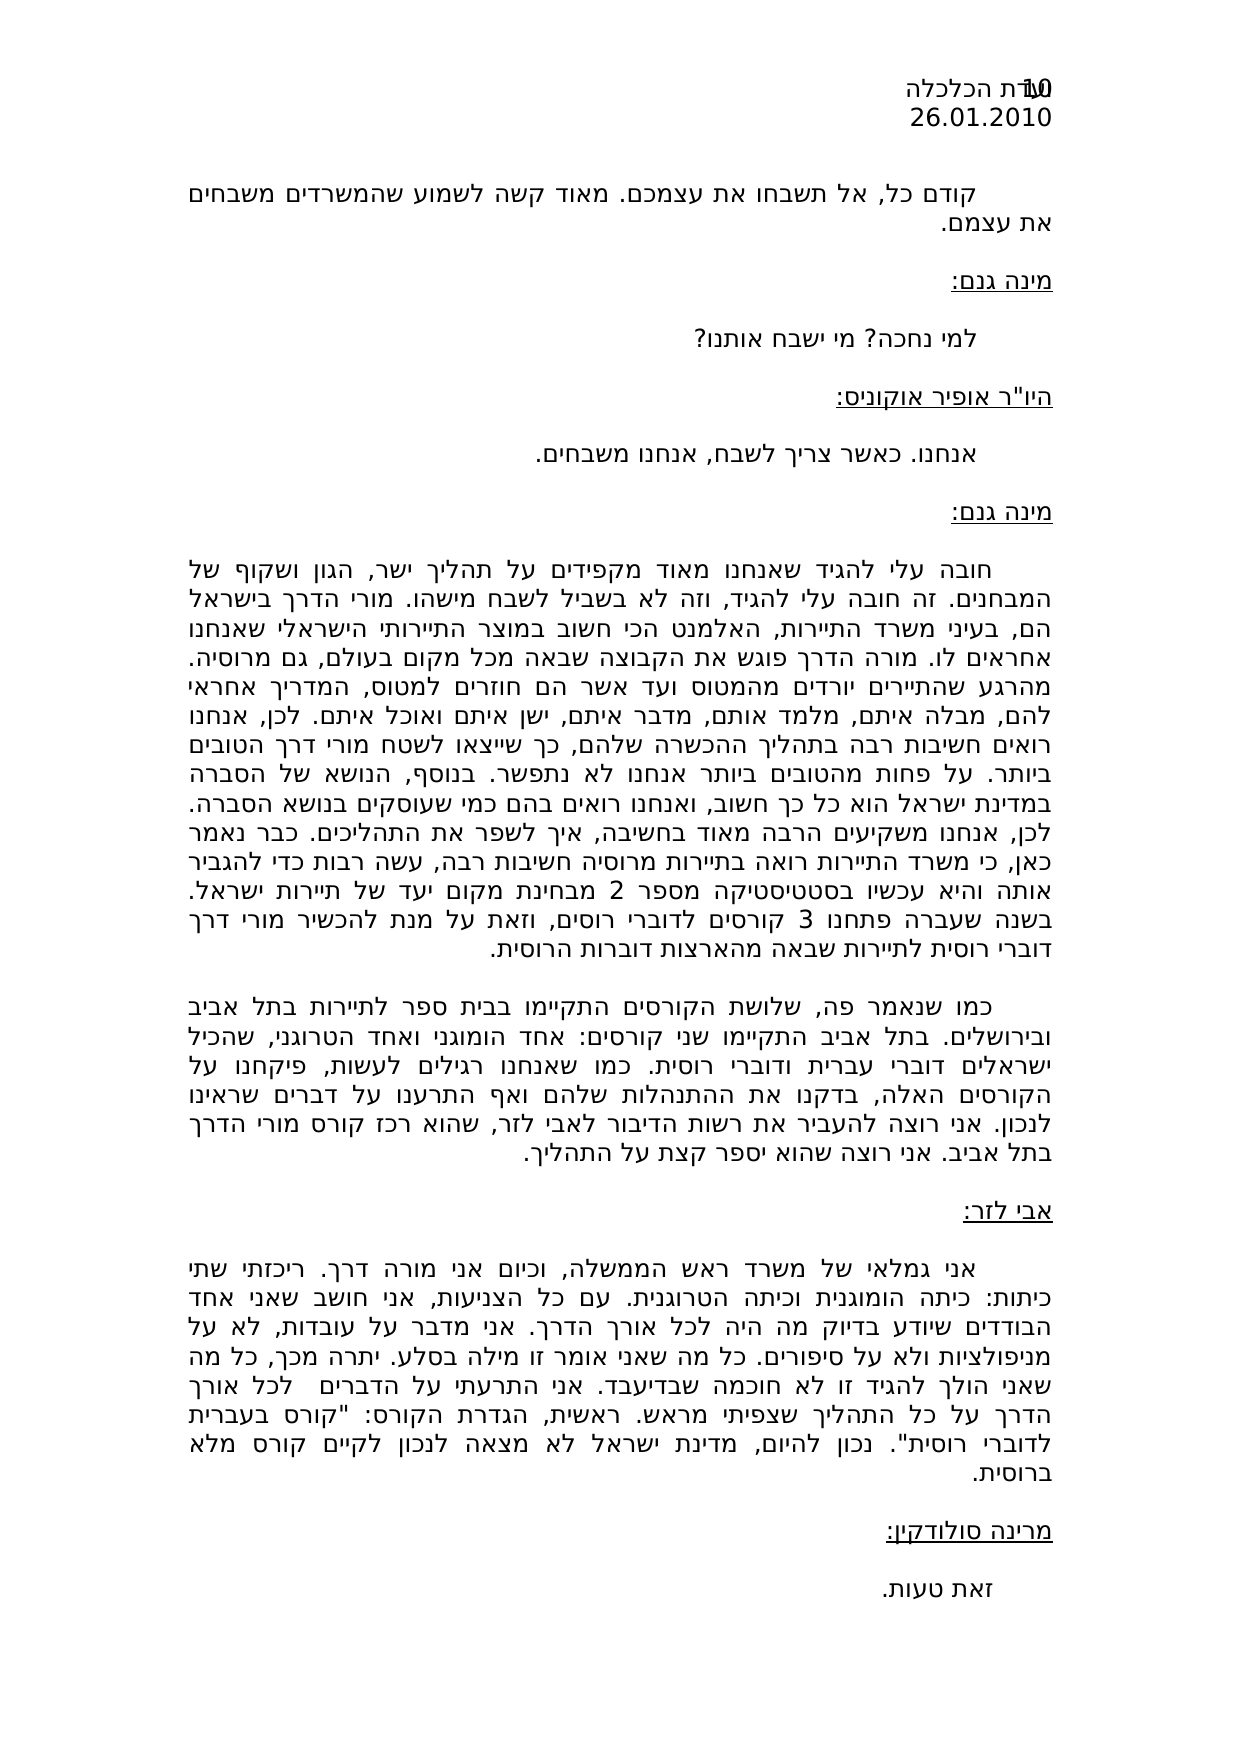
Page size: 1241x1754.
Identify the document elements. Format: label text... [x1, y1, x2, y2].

text אני גמלאי של משרד ראש הממשלה, וכיום אני מורה דרך. ריכזתי שתי כיתות: כיתה הומוגנית וכיתה הטרוגנית. עם כל הצניעות, אני חושב שאני אחד הבודדים שיודע בדיוק מה היה לכל אורך הדרך. אני מדבר על עובדות, לא על מניפולציות ולא על סיפורים. כל מה שאני אומר זו מילה בסלע. יתרה מכך, כל מה שאני הולך להגיד זו לא חוכמה שבדיעבד. אני התרעתי על הדברים לכל אורך הדרך על כל התהליך שצפיתי מראש. ראשית, הגדרת הקורס: "קורס בעברית לדוברי רוסית". נכון להיום, מדינת ישראל לא מצאה לנכון לקיים קורס מלא ברוסית. [187, 1254, 1053, 1487]
text מרינה סולודקין: [187, 1516, 1053, 1545]
text אבי לזר: [187, 1196, 1053, 1225]
text היו"ר אופיר אוקוניס: [187, 382, 1053, 411]
text כמו שנאמר פה, שלושת הקורסים התקיימו בבית ספר לתיירות בתל אביב ובירושלים. בתל אביב התקיימו שני קורסים: אחד הומוגני ואחד הטרוגני, שהכיל ישראלים דוברי עברית ודוברי רוסית. כמו שאנחנו רגילים לעשות, פיקחנו על הקורסים האלה, בדקנו את ההתנהלות שלהם ואף התרענו על דברים שראינו לנכון. אני רוצה להעביר את רשות הדיבור לאבי לזר, שהוא רכז קורס מורי הדרך בתל אביב. אני רוצה שהוא יספר קצת על התהליך. [187, 992, 1053, 1167]
text זאת טעות. [187, 1574, 1053, 1603]
text למי נחכה? מי ישבח אותנו? [187, 324, 1053, 353]
text קודם כל, אל תשבחו את עצמכם. מאוד קשה לשמוע שהמשרדים משבחים את עצמם. [187, 179, 1053, 237]
text חובה עלי להגיד שאנחנו מאוד מקפידים על תהליך ישר, הגון ושקוף של המבחנים. זה חובה עלי להגיד, וזה לא בשביל לשבח מישהו. מורי הדרך בישראל הם, בעיני משרד התיירות, האלמנט הכי חשוב במוצר התיירותי הישראלי שאנחנו אחראים לו. מורה הדרך פוגש את הקבוצה שבאה מכל מקום בעולם, גם מרוסיה. מהרגע שהתיירים יורדים מהמטוס ועד אשר הם חוזרים למטוס, המדריך אחראי להם, מבלה איתם, מלמד אותם, מדבר איתם, ישן איתם ואוכל איתם. לכן, אנחנו רואים חשיבות רבה בתהליך ההכשרה שלהם, כך שייצאו לשטח מורי דרך הטובים ביותר. על פחות מהטובים ביותר אנחנו לא נתפשר. בנוסף, הנושא של הסברה במדינת ישראל הוא כל כך חשוב, ואנחנו רואים בהם כמי שעוסקים בנושא הסברה. לכן, אנחנו משקיעים הרבה מאוד בחשיבה, איך לשפר את התהליכים. כבר נאמר כאן, כי משרד התיירות רואה בתיירות מרוסיה חשיבות רבה, עשה רבות כדי להגביר אותה והיא עכשיו בסטטיסטיקה מספר 2 מבחינת מקום יעד של תיירות ישראל. בשנה שעברה פתחנו 3 קורסים לדוברי רוסים, וזאת על מנת להכשיר מורי דרך דוברי רוסית לתיירות שבאה מהארצות דוברות הרוסית. [187, 555, 1053, 964]
text מינה גנם: [187, 497, 1053, 527]
text מינה גנם: [187, 266, 1053, 295]
text אנחנו. כאשר צריך לשבח, אנחנו משבחים. [187, 439, 1053, 469]
